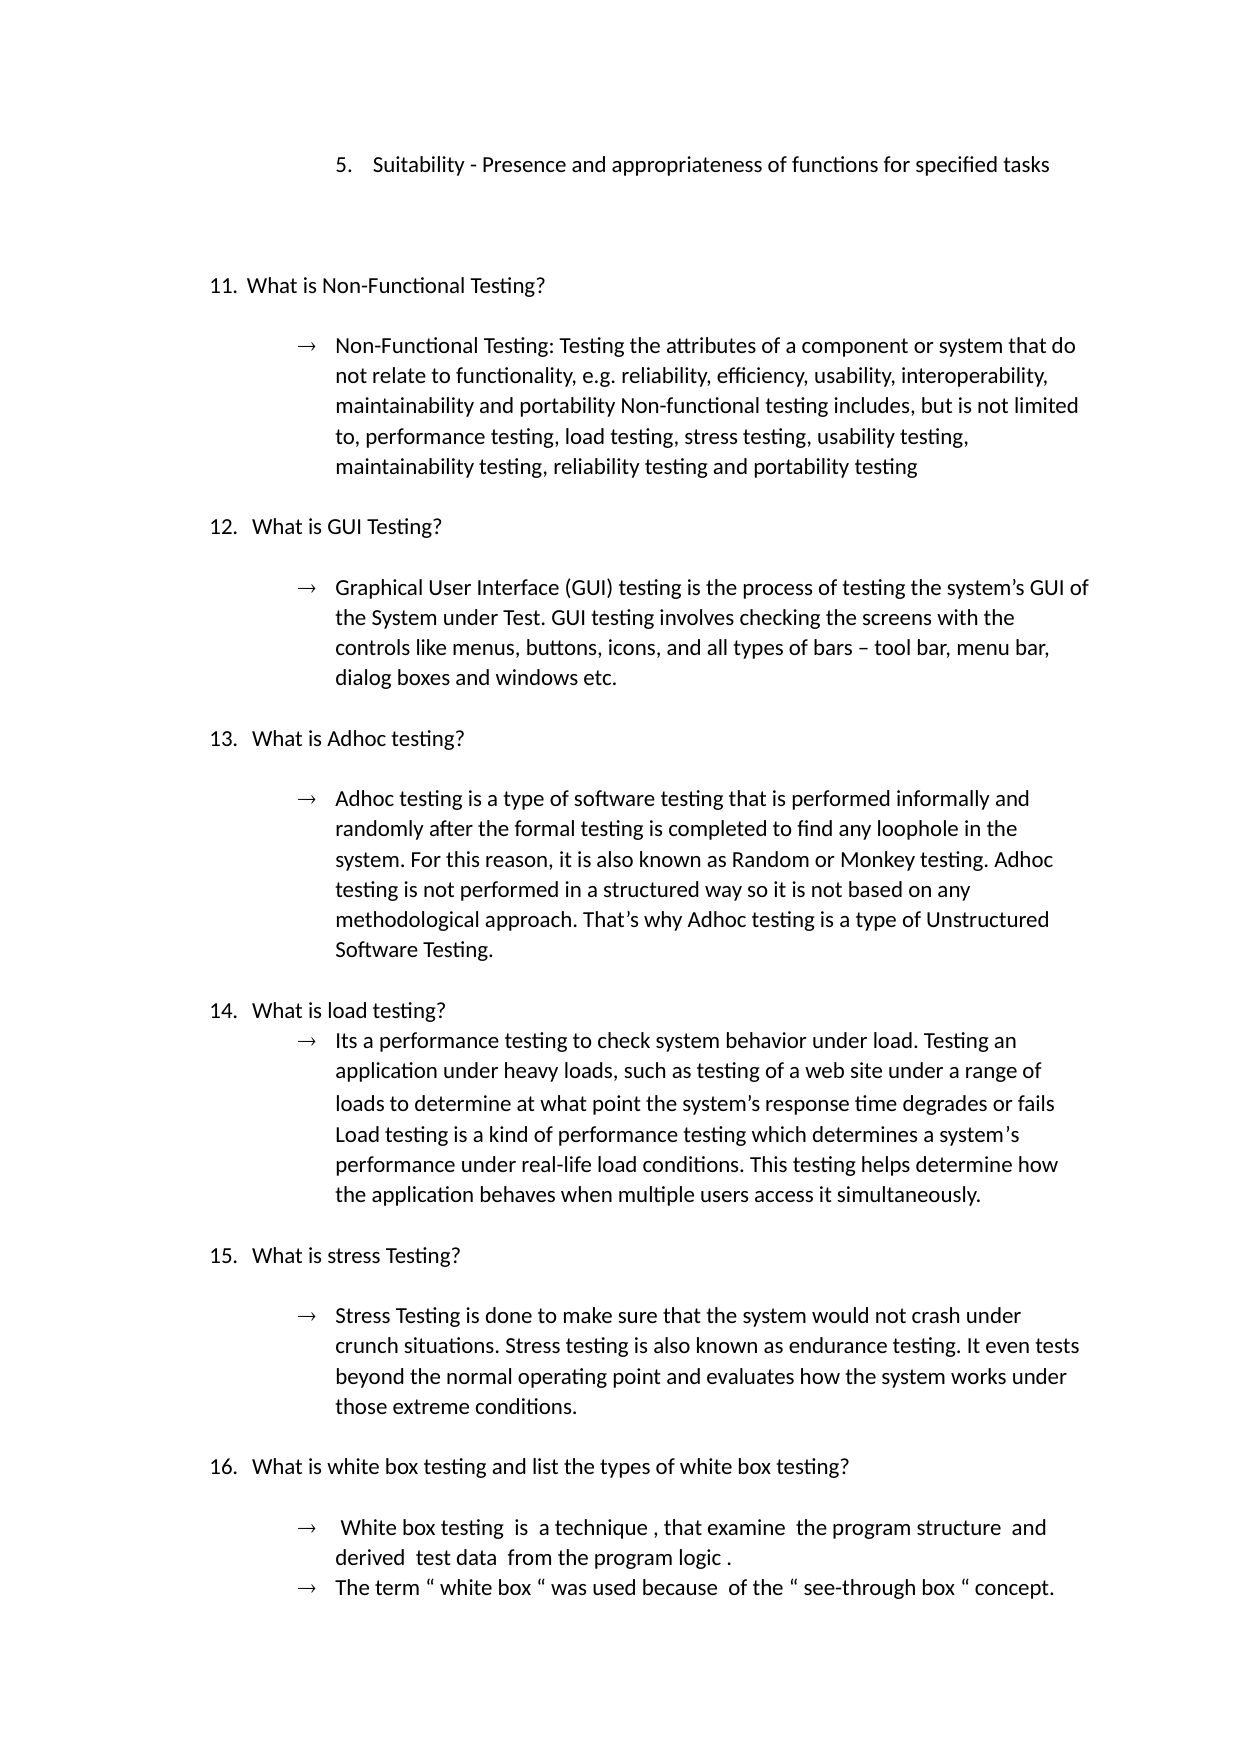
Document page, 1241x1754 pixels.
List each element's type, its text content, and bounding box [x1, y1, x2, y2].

list What is GUI Testing? [209, 512, 1090, 541]
list What is Non-Functional Testing? [209, 271, 1090, 299]
list Adhoc testing is a type of software testing that is performed informally and randomly after the formal testing is completed to find any loophole in the system. For this reason, it is also known as Random or Monkey testing. Adhoc testing is not performed in a structured way so it is not based on any methodological approach. That’s why Adhoc testing is a type of Unstructured Software Testing. [298, 784, 1090, 963]
list The term “ white box “ was used because of the “ see-through box “ concept. [298, 1573, 1090, 1601]
list What is Adhoc testing? [209, 724, 1090, 752]
list White box testing is a technique , that examine the program structure and derived test data from the program logic . [298, 1513, 1090, 1571]
list What is stress Testing? [209, 1241, 1090, 1269]
list Graphical User Interface (GUI) testing is the process of testing the system’s GUI of the System under Test. GUI testing involves checking the screens with the controls like menus, buttons, icons, and all types of bars – tool bar, menu bar, dialog boxes and windows etc. [298, 573, 1090, 692]
list Stress Testing is done to make sure that the system would not crash under crunch situations. Stress testing is also known as endurance testing. It even tests beyond the normal operating point and evaluates how the system works under those extreme conditions. [298, 1301, 1090, 1420]
list Suitability - Presence and appropriateness of functions for specified tasks [335, 150, 1090, 178]
list What is load testing? [209, 996, 1090, 1024]
list Its a performance testing to check system behavior under load. Testing an application under heavy loads, such as testing of a web site under a range of loads to determine at what point the system’s response time degrades or fails Load testing is a kind of performance testing which determines a system’s performance under real-life load conditions. This testing helps determine how the application behaves when multiple users access it simultaneously. [298, 1026, 1090, 1209]
list What is white box testing and list the types of white box testing? [209, 1452, 1090, 1481]
list Non-Functional Testing: Testing the attributes of a component or system that do not relate to functionality, e.g. reliability, efficiency, usability, interoperability, maintainability and portability Non-functional testing includes, but is not limited to, performance testing, load testing, stress testing, usability testing, maintainability testing, reliability testing and portability testing [298, 331, 1090, 480]
